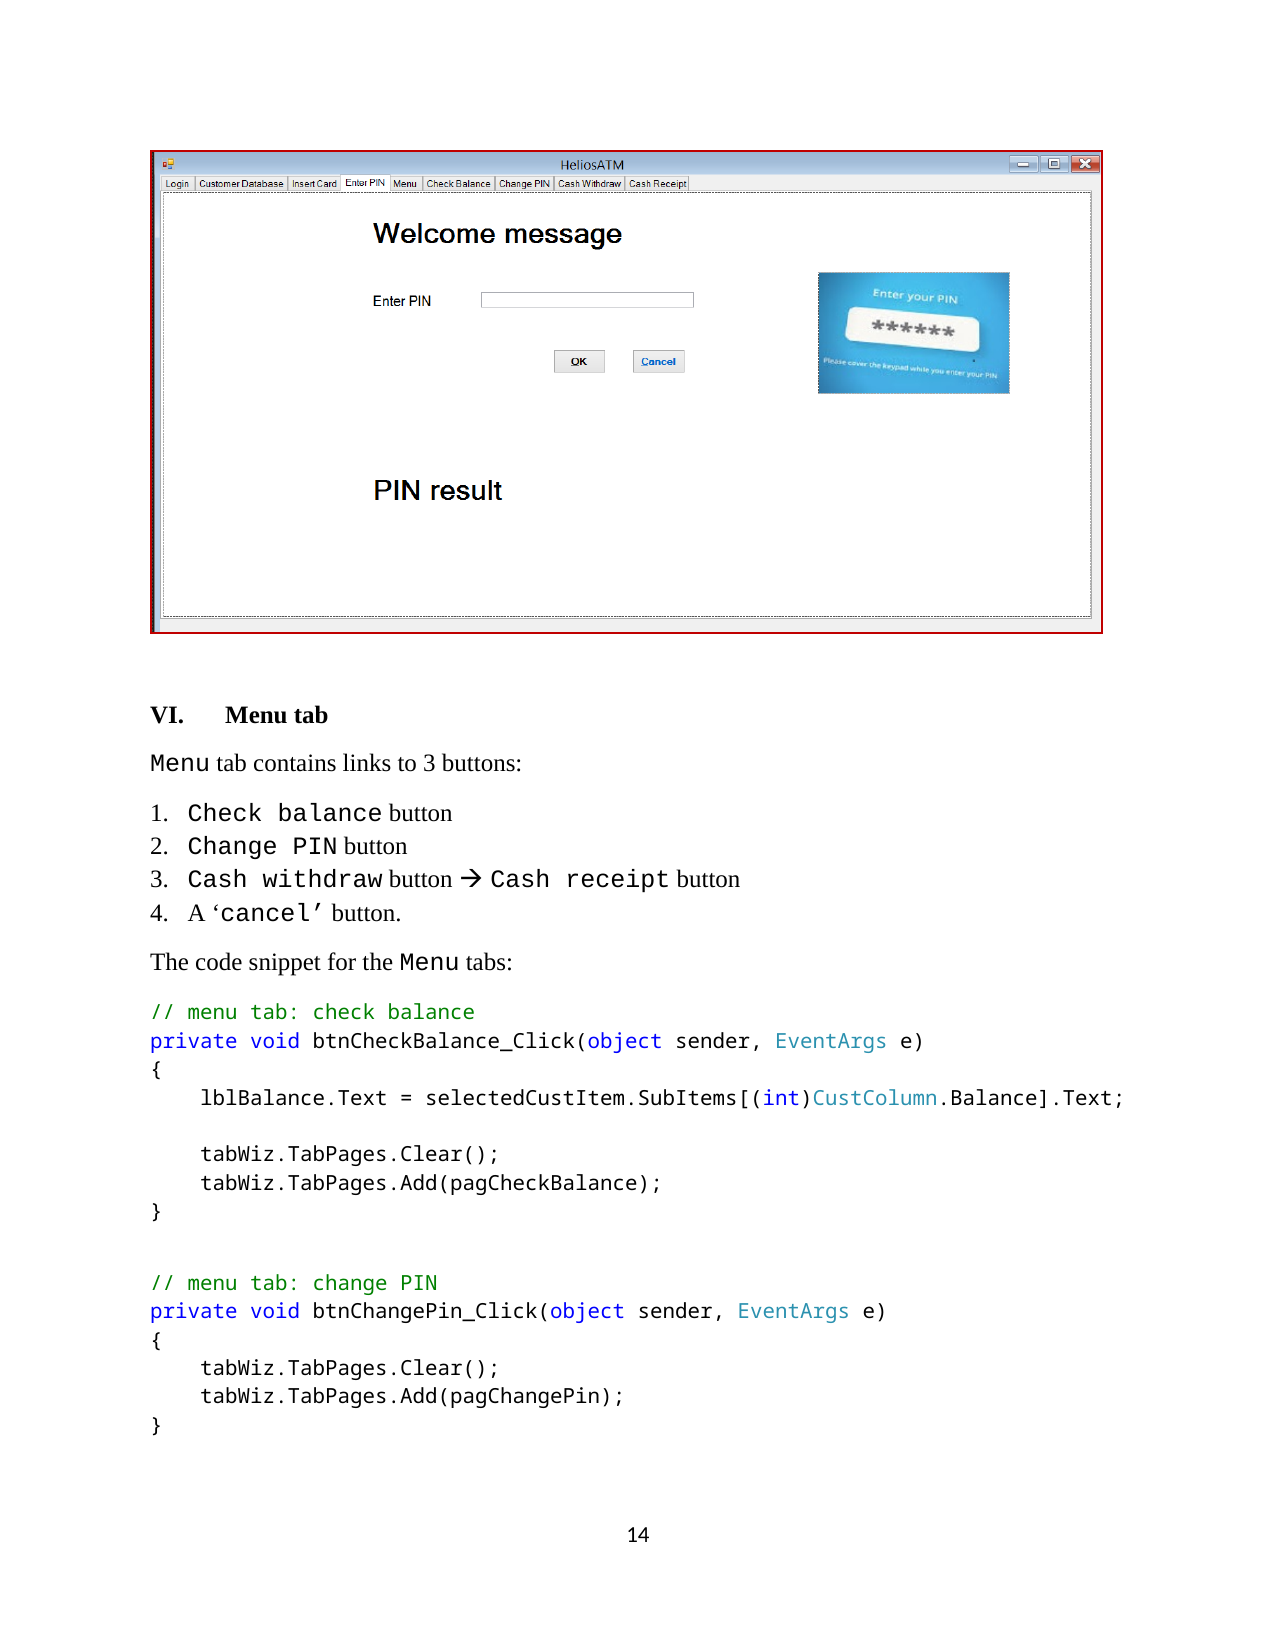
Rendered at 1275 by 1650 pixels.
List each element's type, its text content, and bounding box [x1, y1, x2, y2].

list Cash withdraw button Cash receipt button [150, 864, 1125, 895]
list Check balance button [150, 798, 1125, 829]
text } [150, 1410, 1125, 1438]
text tabWiz.TabPages.Clear(); [150, 1353, 1125, 1382]
text Menu tab contains links to 3 buttons: [150, 748, 1125, 779]
text lblBalance.Text = selectedCustItem.SubItems[(int)CustColumn.Balance].Text; [150, 1083, 1125, 1111]
text { [150, 1054, 1125, 1083]
text tabWiz.TabPages.Clear(); [150, 1139, 1125, 1168]
text { [150, 1325, 1125, 1353]
text The code snippet for the Menu tabs: [150, 947, 1125, 978]
list Change PIN button [150, 831, 1125, 862]
text private void btnChangePin_Click(object sender, EventArgs e) [150, 1296, 1125, 1325]
picture [152, 152, 1101, 632]
list A ‘cancel’ button. [150, 898, 1125, 928]
text // menu tab: change PIN [150, 1268, 1125, 1296]
text // menu tab: check balance [150, 997, 1125, 1026]
text } [150, 1196, 1125, 1225]
text tabWiz.TabPages.Add(pagCheckBalance); [150, 1168, 1125, 1196]
text tabWiz.TabPages.Add(pagChangePin); [150, 1382, 1125, 1410]
list Menu tab [150, 700, 1125, 729]
text private void btnCheckBalance_Click(object sender, EventArgs e) [150, 1026, 1125, 1054]
